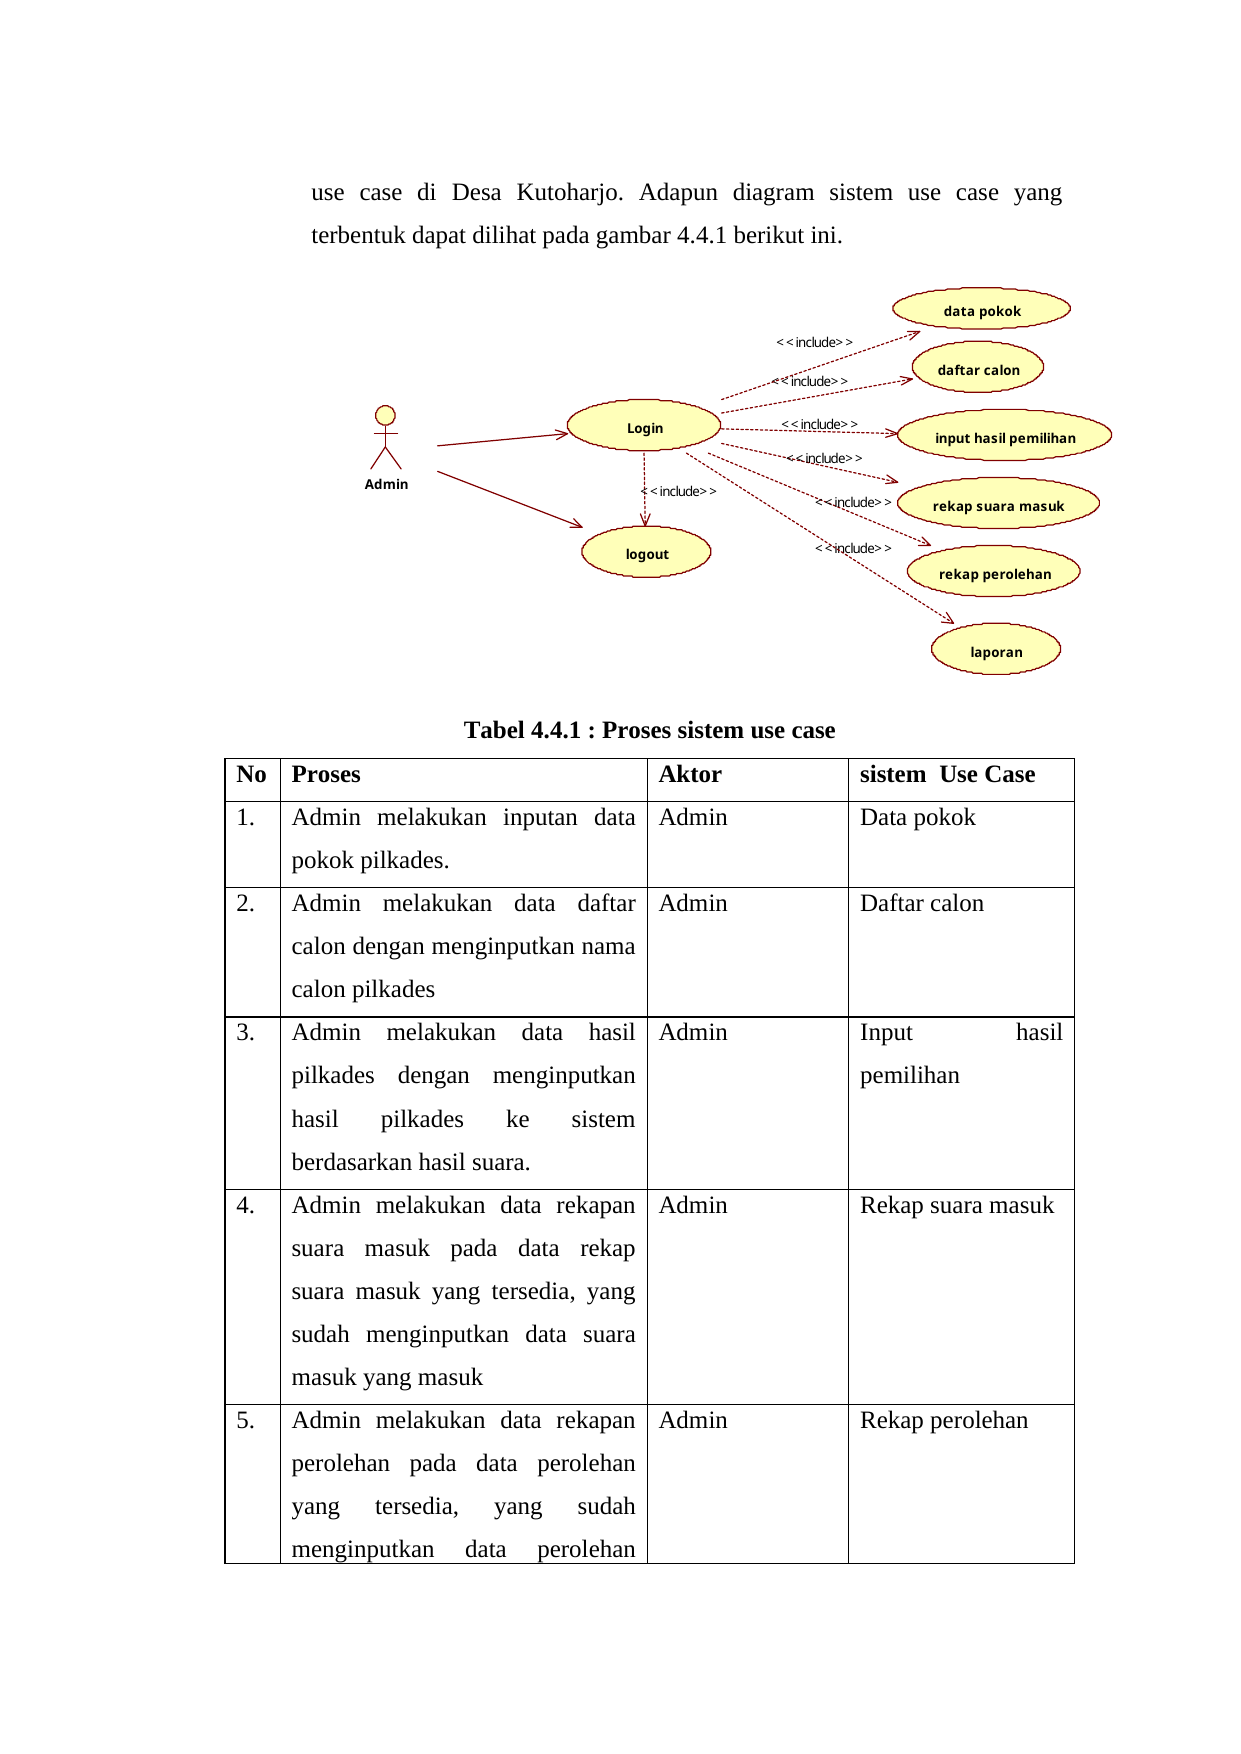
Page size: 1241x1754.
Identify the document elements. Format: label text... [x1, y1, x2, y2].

table_cell Admin melakukan data daftar calon dengan menginputkan nama calon pilkades [281, 888, 647, 1016]
table_cell 5. [226, 1405, 280, 1563]
table_cell Input hasil pemilihan [849, 1018, 1074, 1189]
table_cell Daftar calon [849, 888, 1074, 1016]
table_cell 2. [226, 888, 280, 1016]
table_cell Admin melakukan data rekapan suara masuk pada data rekap suara masuk yang tersedia, yang sudah menginputkan data suara masuk yang masuk [281, 1190, 647, 1404]
table_header sistem Use Case [849, 759, 1074, 801]
table_cell Data pokok [849, 802, 1074, 887]
table_header Aktor [648, 759, 848, 801]
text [311, 177, 1063, 249]
table_cell Admin [648, 1018, 848, 1189]
table_cell 3. [226, 1018, 280, 1189]
table_cell 1. [226, 802, 280, 887]
table_cell Rekap perolehan [849, 1405, 1074, 1563]
table_cell Admin [648, 802, 848, 887]
table_cell Admin [648, 888, 848, 1016]
text Tabel 4.4.1 : Proses sistem use case [236, 715, 1063, 744]
table_cell 4. [226, 1190, 280, 1404]
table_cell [281, 1405, 647, 1563]
table_cell Admin melakukan inputan data pokok pilkades. [281, 802, 647, 887]
table_header No [226, 759, 280, 801]
table_cell Admin [648, 1405, 848, 1563]
table_header Proses [281, 759, 647, 801]
table_cell Admin [648, 1190, 848, 1404]
table_cell Admin melakukan data hasil pilkades dengan menginputkan hasil pilkades ke sistem berdasarkan hasil suara. [281, 1018, 647, 1189]
table_cell Rekap suara masuk [849, 1190, 1074, 1404]
